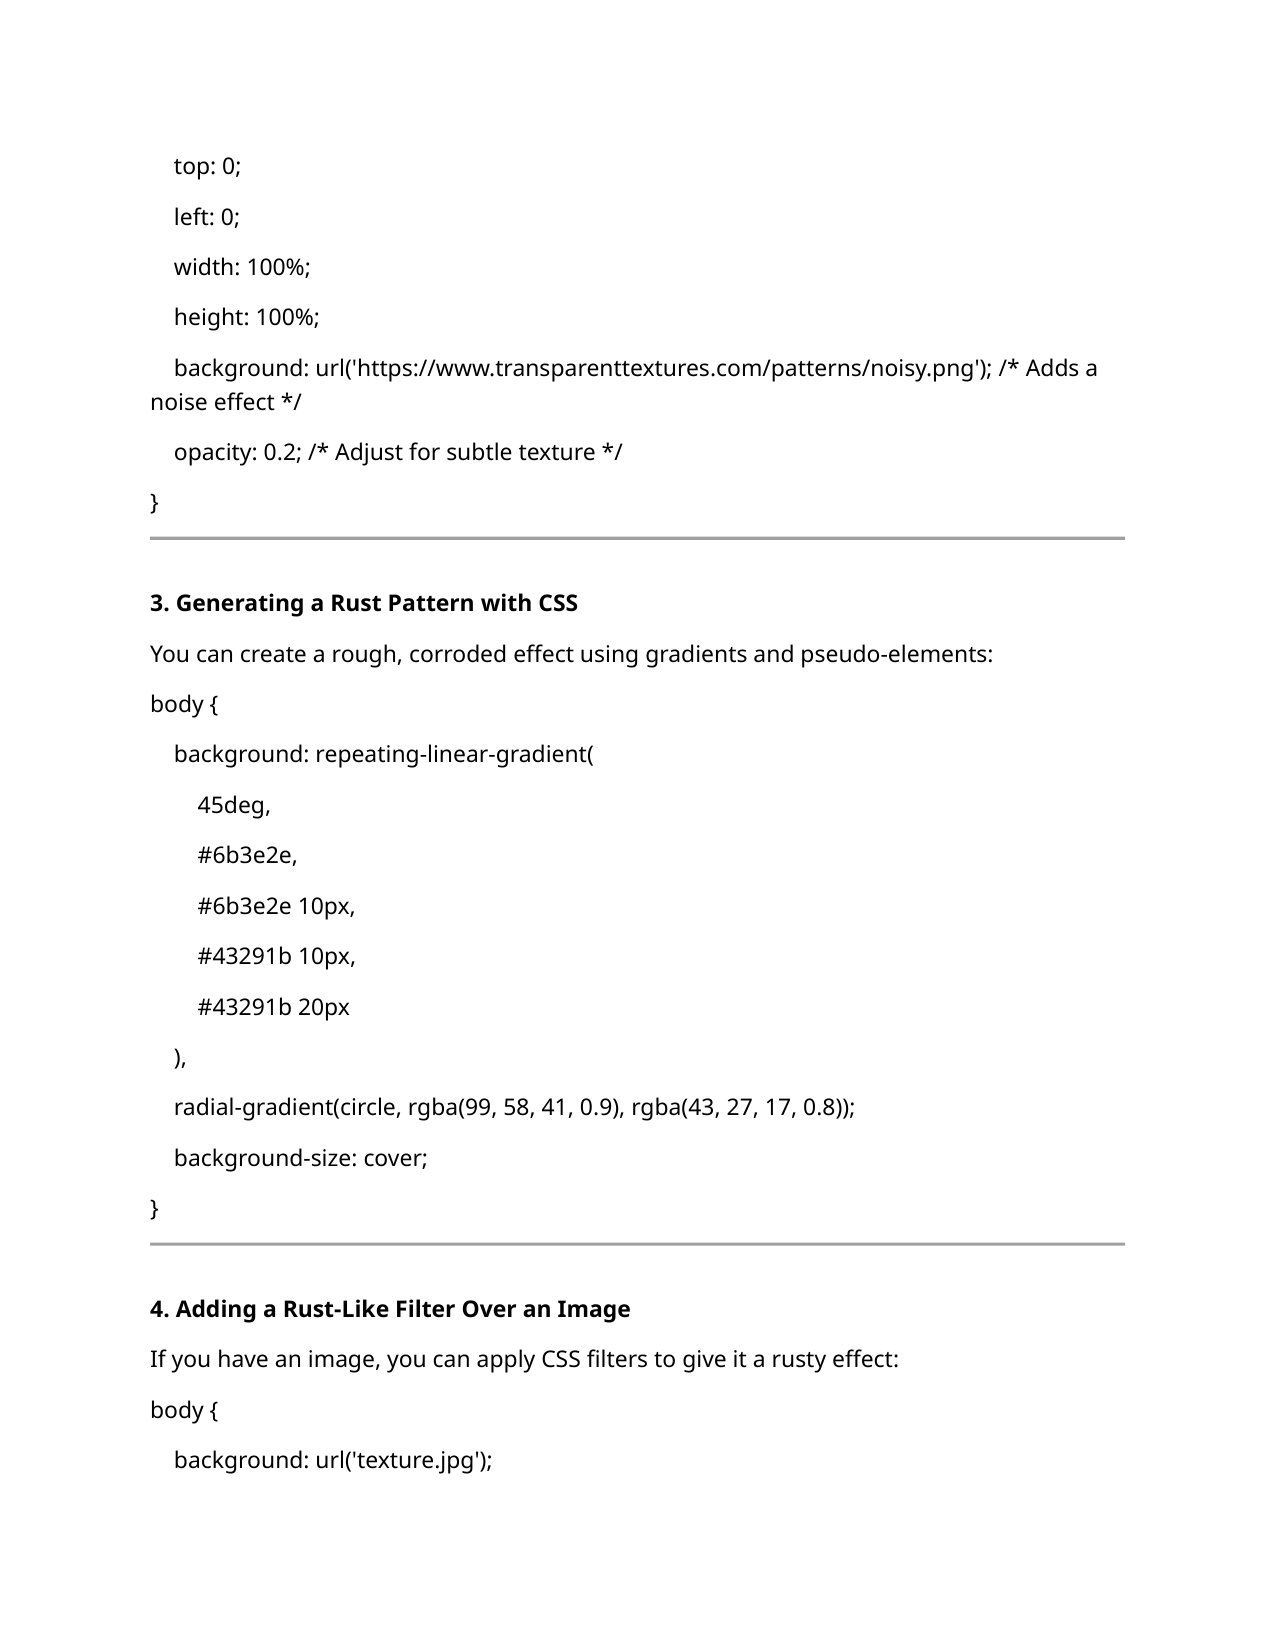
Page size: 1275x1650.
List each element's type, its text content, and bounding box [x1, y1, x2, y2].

text } [150, 1192, 1125, 1223]
text background-size: cover; [150, 1142, 1125, 1173]
text height: 100%; [150, 301, 1125, 332]
text radial-gradient(circle, rgba(99, 58, 41, 0.9), rgba(43, 27, 17, 0.8)); [150, 1091, 1125, 1122]
text left: 0; [150, 200, 1125, 232]
text background: url('https://www.transparenttextures.com/patterns/noisy.png'); /* Adds a noise effect */ [150, 352, 1125, 417]
text 45deg, [150, 789, 1125, 820]
text } [150, 486, 1125, 517]
text 3. Generating a Rust Pattern with CSS [150, 587, 1125, 618]
text You can create a rough, corroded effect using gradients and pseudo-elements: [150, 637, 1125, 669]
text width: 100%; [150, 251, 1125, 282]
text #43291b 10px, [150, 940, 1125, 971]
text #6b3e2e, [150, 839, 1125, 870]
text ), [150, 1041, 1125, 1072]
text If you have an image, you can apply CSS filters to give it a rusty effect: [150, 1343, 1125, 1374]
text body { [150, 1394, 1125, 1425]
text background: repeating-linear-gradient( [150, 738, 1125, 769]
text 4. Adding a Rust-Like Filter Over an Image [150, 1293, 1125, 1324]
text #43291b 20px [150, 990, 1125, 1022]
text #6b3e2e 10px, [150, 889, 1125, 921]
text body { [150, 688, 1125, 719]
text top: 0; [150, 150, 1125, 181]
text background: url('texture.jpg'); [150, 1444, 1125, 1475]
text opacity: 0.2; /* Adjust for subtle texture */ [150, 436, 1125, 467]
